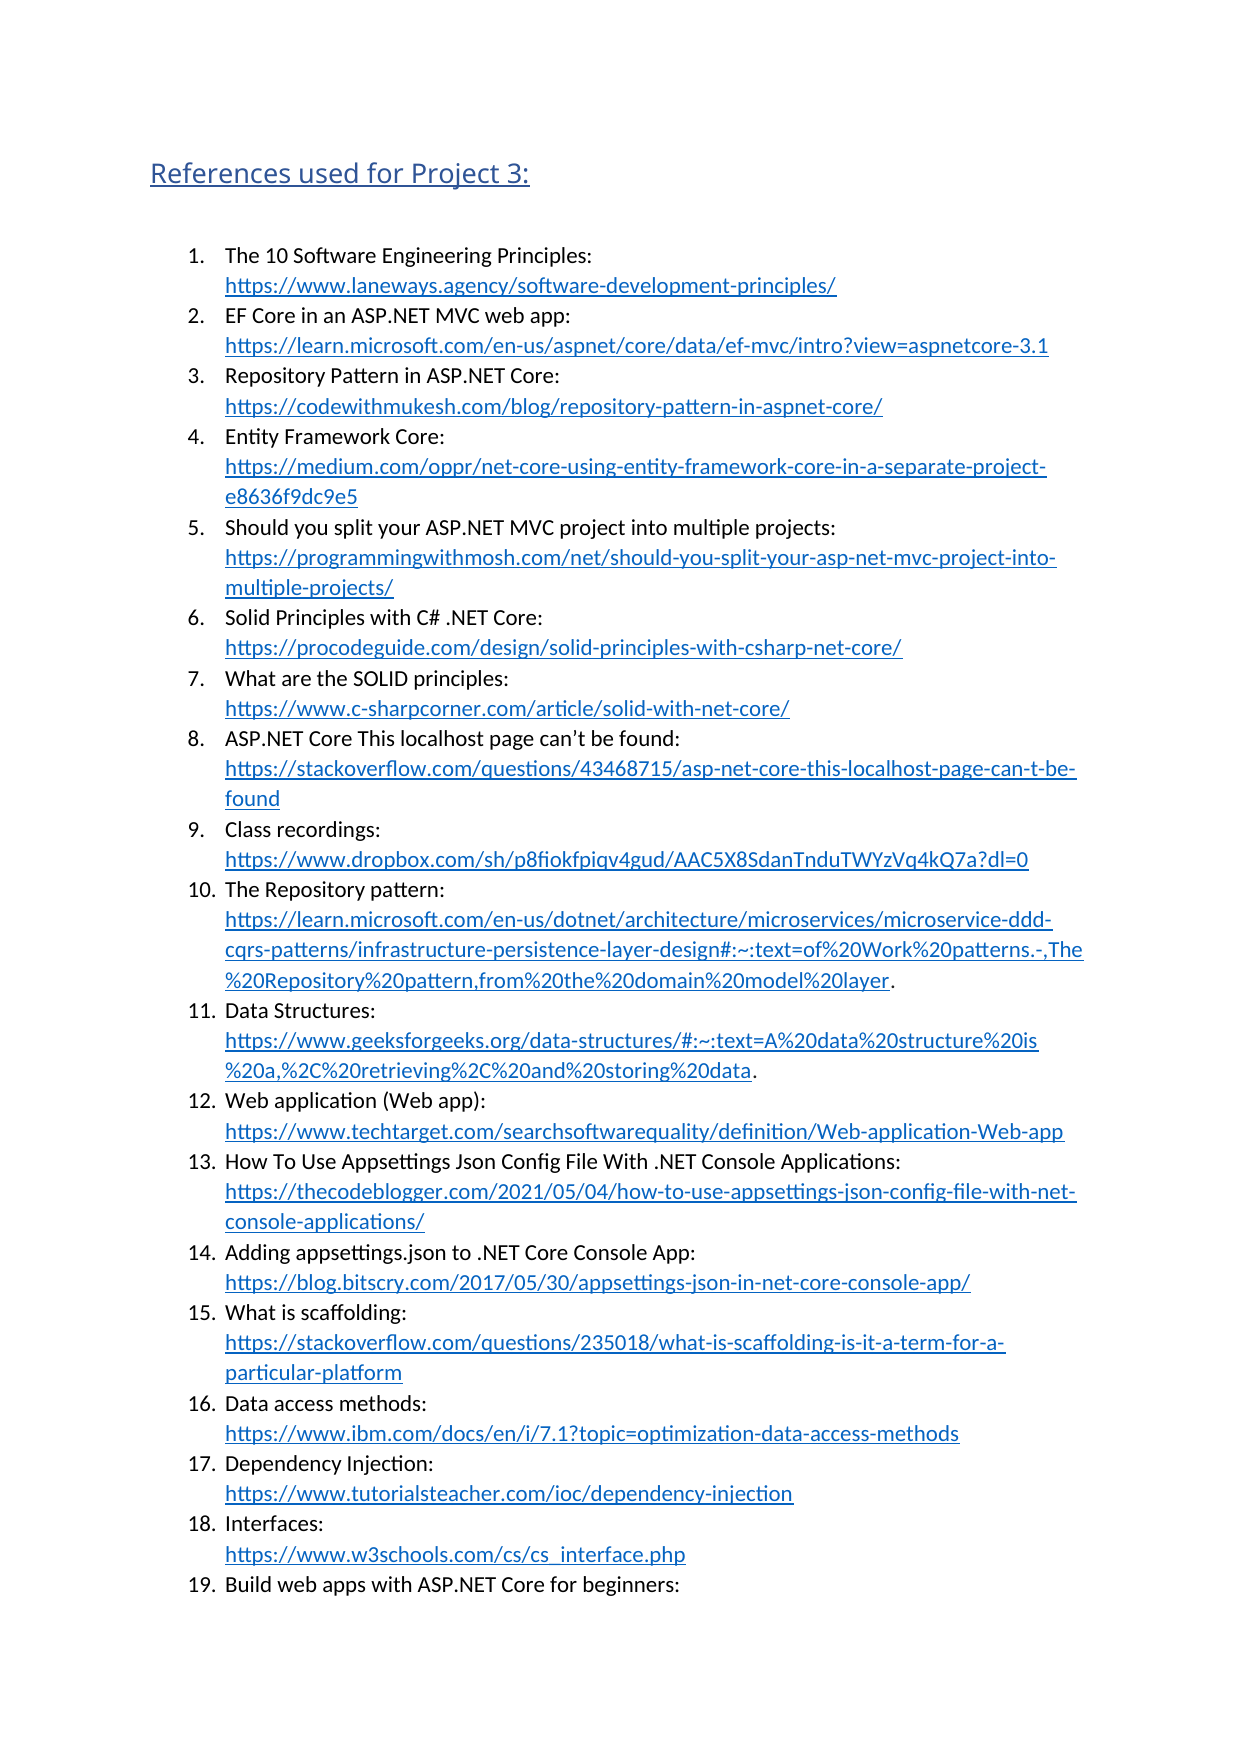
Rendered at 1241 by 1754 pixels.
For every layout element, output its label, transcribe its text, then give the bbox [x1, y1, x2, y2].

list https://medium.com/oppr/net-core-using-entity-framework-core-in-a-separate-project-e8636f9dc9e5 [225, 452, 1090, 511]
list Entity Framework Core: [187, 422, 1090, 450]
list Interfaces: [187, 1509, 1090, 1538]
list The 10 Software Engineering Principles: [187, 241, 1090, 269]
list https://programmingwithmosh.com/net/should-you-split-your-asp-net-mvc-project-into-multiple-projects/ [225, 543, 1090, 601]
list Web application (Web app): [187, 1087, 1090, 1115]
list https://blog.bitscry.com/2017/05/30/appsettings-json-in-net-core-console-app/ [225, 1268, 1090, 1296]
list https://thecodeblogger.com/2021/05/04/how-to-use-appsettings-json-config-file-with-net-console-applications/ [225, 1177, 1090, 1236]
list https://www.c-sharpcorner.com/article/solid-with-net-core/ [225, 694, 1090, 722]
list ASP.NET Core This localhost page can’t be found: [187, 724, 1090, 752]
list https://www.tutorialsteacher.com/ioc/dependency-injection [225, 1479, 1090, 1507]
list https://learn.microsoft.com/en-us/dotnet/architecture/microservices/microservice-ddd-cqrs-patterns/infrastructure-persistence-layer-design#:~:text=of%20Work%20patterns.-,The%20Repository%20pattern,from%20the%20domain%20model%20layer. [225, 905, 1090, 994]
list https://www.w3schools.com/cs/cs_interface.php [225, 1540, 1090, 1568]
list https://www.techtarget.com/searchsoftwarequality/definition/Web-application-Web-app [225, 1117, 1090, 1145]
list https://stackoverflow.com/questions/43468715/asp-net-core-this-localhost-page-can-t-be-found [225, 754, 1090, 813]
list https://www.laneways.agency/software-development-principles/ [225, 271, 1090, 299]
list https://learn.microsoft.com/en-us/aspnet/core/data/ef-mvc/intro?view=aspnetcore-3.1 [225, 331, 1090, 359]
list The Repository pattern: [187, 875, 1090, 903]
list Solid Principles with C# .NET Core: [187, 603, 1090, 631]
list Class recordings: [187, 815, 1090, 843]
list How To Use Appsettings Json Config File With .NET Console Applications: [187, 1147, 1090, 1175]
list Data Structures: [187, 996, 1090, 1024]
list https://www.geeksforgeeks.org/data-structures/#:~:text=A%20data%20structure%20is%20a,%2C%20retrieving%2C%20and%20storing%20data. [225, 1026, 1090, 1084]
list https://codewithmukesh.com/blog/repository-pattern-in-aspnet-core/ [225, 392, 1090, 420]
list EF Core in an ASP.NET MVC web app: [187, 301, 1090, 329]
list https://stackoverflow.com/questions/235018/what-is-scaffolding-is-it-a-term-for-a-particular-platform [225, 1328, 1090, 1387]
list What are the SOLID principles: [187, 664, 1090, 692]
list Adding appsettings.json to .NET Core Console App: [187, 1238, 1090, 1266]
list Should you split your ASP.NET MVC project into multiple projects: [187, 513, 1090, 541]
list Data access methods: [187, 1389, 1090, 1417]
subtitle References used for Project 3: [150, 154, 1090, 191]
list https://procodeguide.com/design/solid-principles-with-csharp-net-core/ [225, 633, 1090, 662]
list https://www.ibm.com/docs/en/i/7.1?topic=optimization-data-access-methods [225, 1419, 1090, 1447]
list Dependency Injection: [187, 1449, 1090, 1477]
list What is scaffolding: [187, 1298, 1090, 1326]
list Build web apps with ASP.NET Core for beginners: [187, 1570, 1090, 1598]
list https://www.dropbox.com/sh/p8fiokfpiqv4gud/AAC5X8SdanTnduTWYzVq4kQ7a?dl=0 [225, 845, 1090, 873]
list Repository Pattern in ASP.NET Core: [187, 362, 1090, 390]
